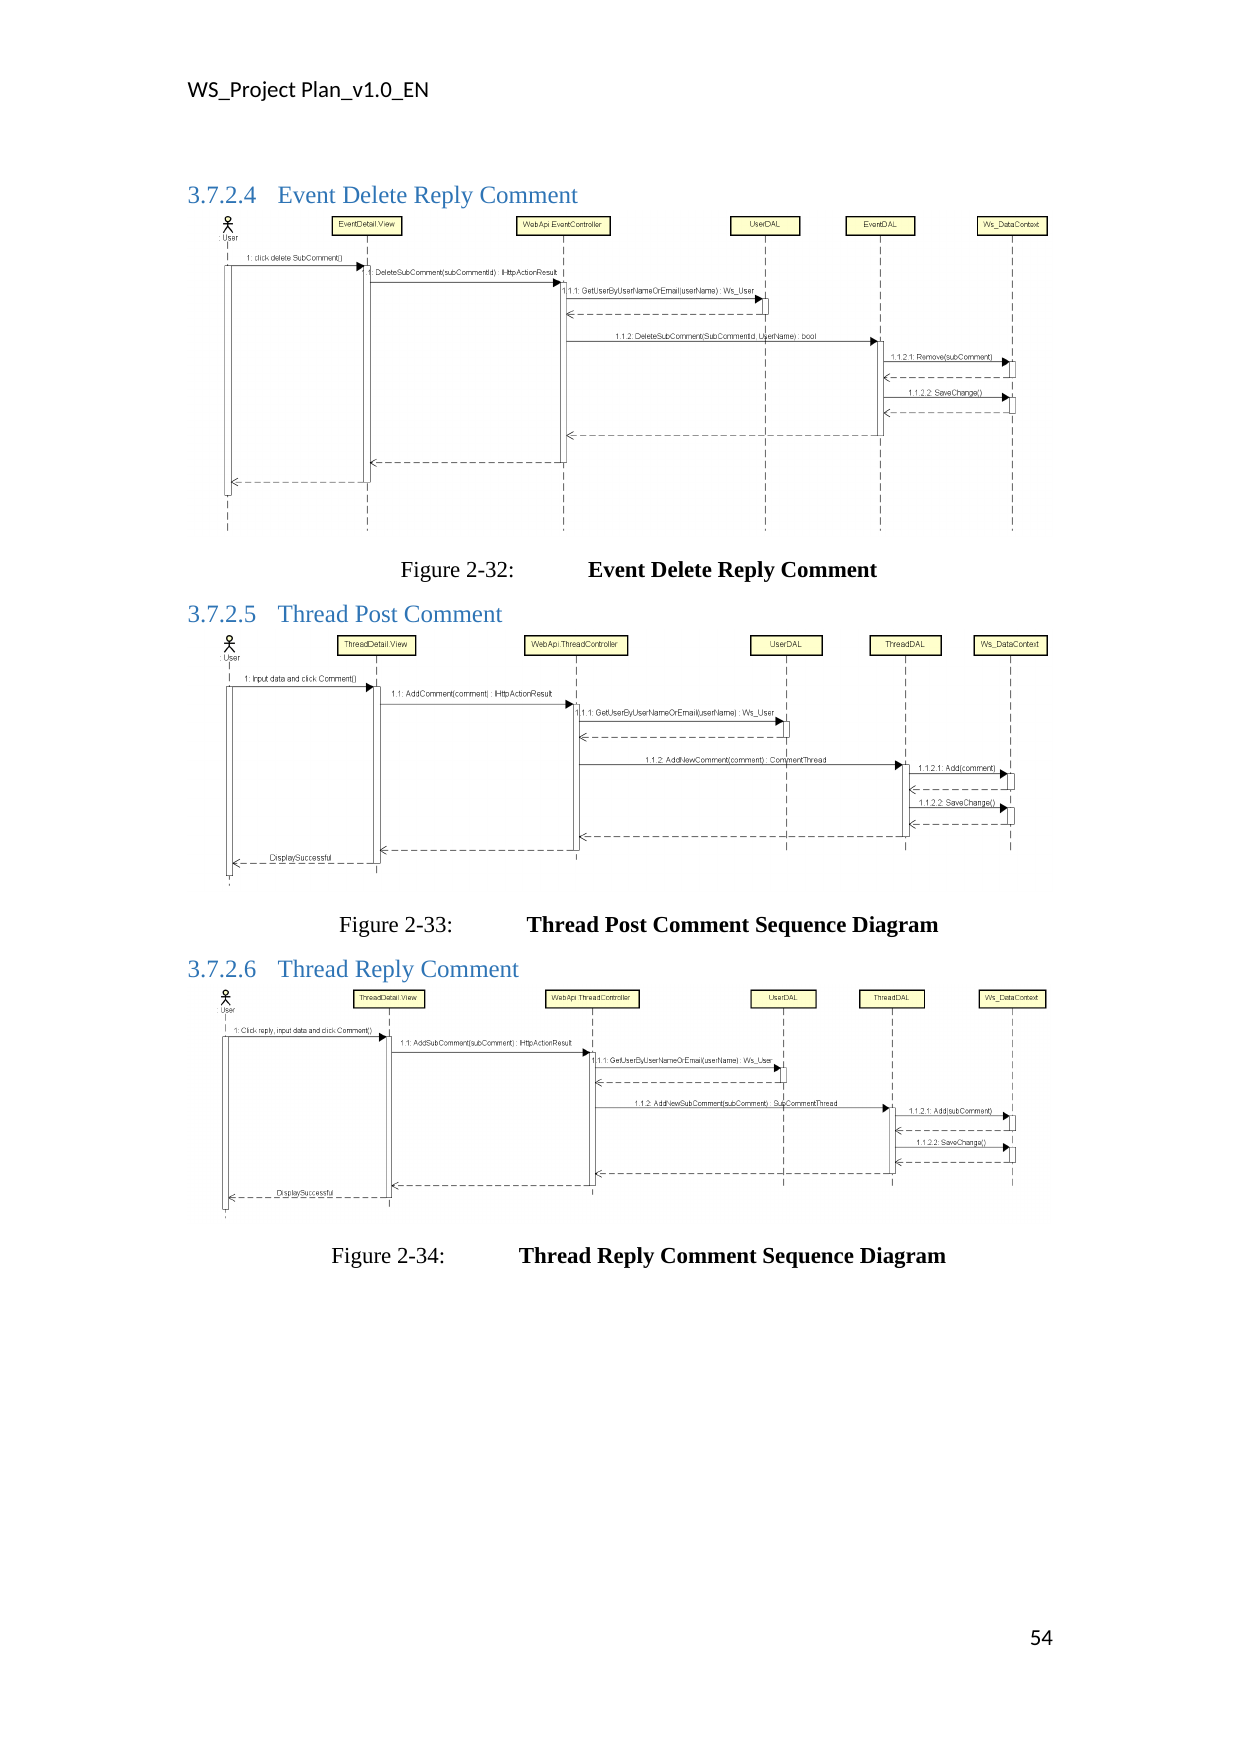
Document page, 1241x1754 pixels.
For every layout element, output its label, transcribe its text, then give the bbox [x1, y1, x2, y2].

subtitle Thread Post Comment [187, 599, 1053, 627]
text Event Delete Reply Comment [225, 556, 1053, 582]
subtitle Thread Reply Comment [187, 954, 1053, 982]
picture [187, 210, 1053, 537]
text Thread Reply Comment Sequence Diagram [225, 1242, 1053, 1269]
picture [187, 629, 1053, 892]
text Thread Post Comment Sequence Diagram [225, 911, 1053, 937]
subtitle Event Delete Reply Comment [187, 180, 1053, 209]
picture [187, 984, 1051, 1224]
